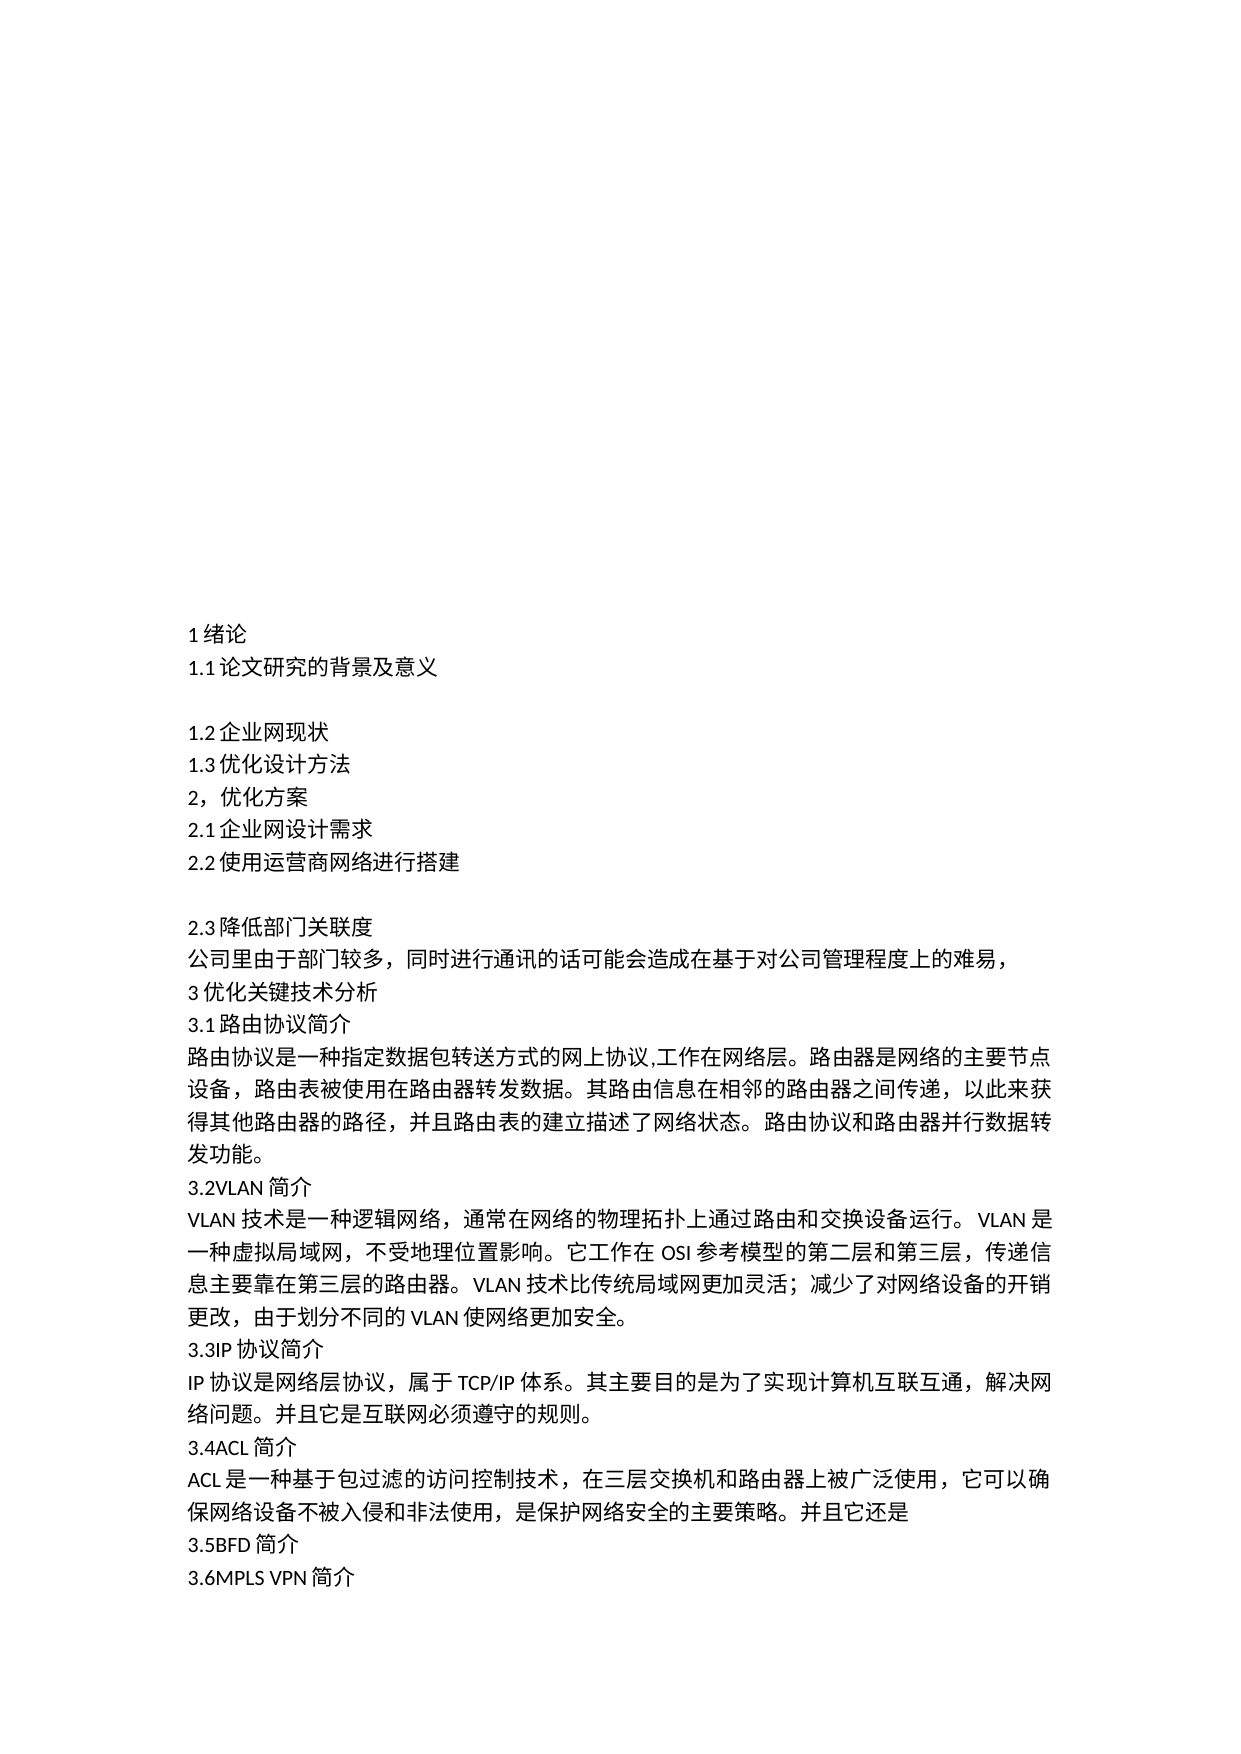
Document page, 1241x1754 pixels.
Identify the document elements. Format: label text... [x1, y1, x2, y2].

text 3.2VLAN简介 [187, 1169, 1053, 1202]
text 3.6MPLS VPN简介 [187, 1559, 1053, 1592]
text 2.1企业网设计需求 [187, 812, 1053, 844]
text 2.2使用运营商网络进行搭建 [187, 844, 1053, 877]
text 2.3降低部门关联度 [187, 909, 1053, 942]
text 3优化关键技术分析 [187, 974, 1053, 1007]
text ACL是一种基于包过滤的访问控制技术，在三层交换机和路由器上被广泛使用，它可以确保网络设备不被入侵和非法使用，是保护网络安全的主要策略。并且它还是 [187, 1462, 1053, 1527]
text 1.1论文研究的背景及意义 [187, 649, 1053, 682]
text IP协议是网络层协议，属于TCP/IP体系。其主要目的是为了实现计算机互联互通，解决网络问题。并且它是互联网必须遵守的规则。 [187, 1364, 1053, 1429]
text 路由协议是一种指定数据包转送方式的网上协议,工作在网络层。路由器是网络的主要节点设备，路由表被使用在路由器转发数据。其路由信息在相邻的路由器之间传递，以此来获得其他路由器的路径，并且路由表的建立描述了网络状态。路由协议和路由器并行数据转发功能。 [187, 1039, 1053, 1169]
text 3.4ACL简介 [187, 1429, 1053, 1462]
text 3.3IP协议简介 [187, 1332, 1053, 1364]
text VLAN技术是一种逻辑网络，通常在网络的物理拓扑上通过路由和交换设备运行。VLAN是一种虚拟局域网，不受地理位置影响。它工作在OSI参考模型的第二层和第三层，传递信息主要靠在第三层的路由器。VLAN技术比传统局域网更加灵活；减少了对网络设备的开销更改，由于划分不同的VLAN使网络更加安全。 [187, 1202, 1053, 1332]
text 2，优化方案 [187, 779, 1053, 812]
text 1.2企业网现状 [187, 714, 1053, 747]
text 1.3优化设计方法 [187, 747, 1053, 779]
text 3.1路由协议简介 [187, 1007, 1053, 1039]
text 1绪论 [187, 617, 1053, 649]
text 3.5BFD简介 [187, 1527, 1053, 1559]
text 公司里由于部门较多，同时进行通讯的话可能会造成在基于对公司管理程度上的难易， [187, 942, 1053, 974]
